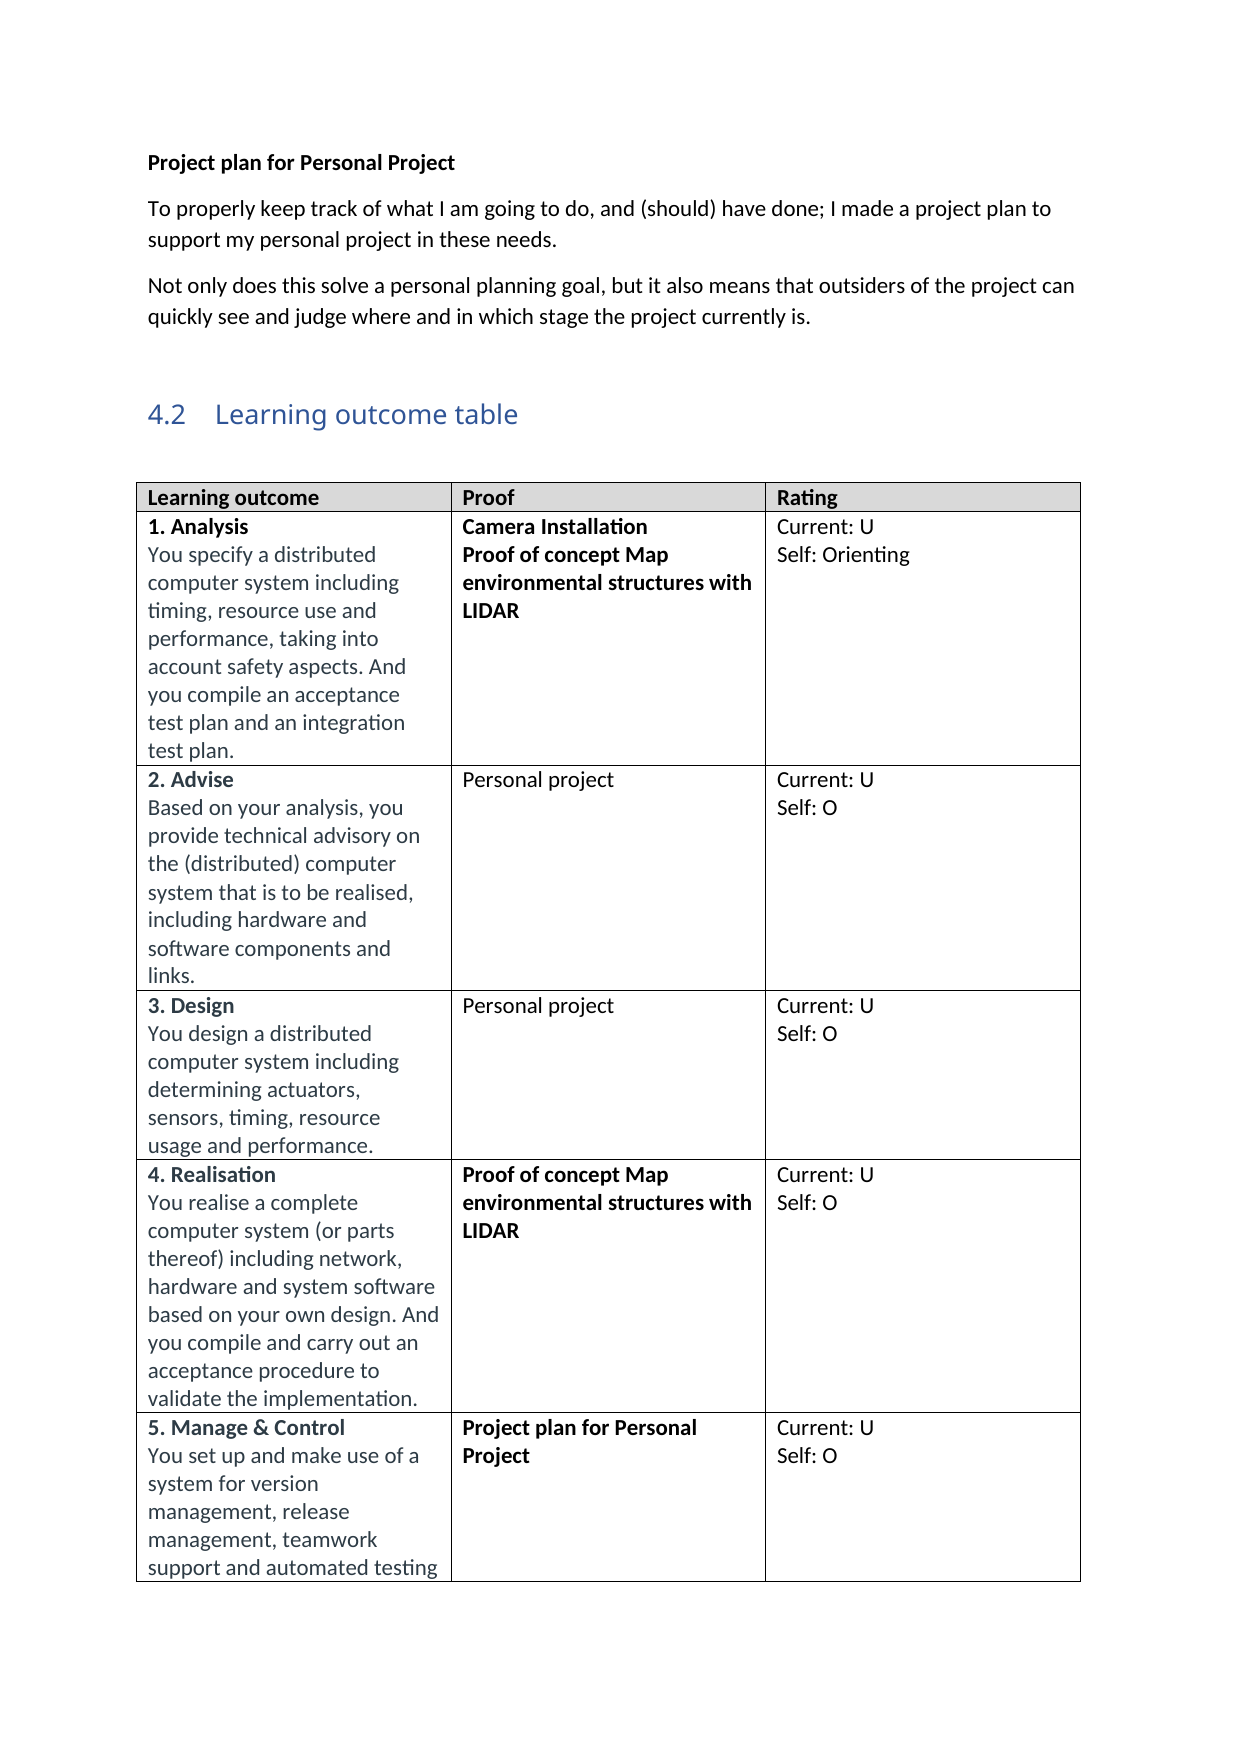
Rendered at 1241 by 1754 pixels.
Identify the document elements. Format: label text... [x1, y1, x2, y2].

table_cell 3. Design You design a distributed computer system including determining actuators, sensors, timing, resource usage and performance. [234, 991, 451, 1159]
text Not only does this solve a personal planning goal, but it also means that outsiders of the project can quickly see and judge where and in which stage the project currently is. [148, 272, 1093, 330]
table_cell Camera Installation Proof of concept Map environmental structures with LIDAR [452, 512, 765, 764]
table_header Learning outcome [137, 483, 451, 511]
table_cell Personal project [452, 766, 765, 990]
table_header Rating [766, 483, 1080, 511]
table_cell Current: U Self: Orienting [766, 512, 1080, 764]
table_cell Current: U Self: O [766, 1413, 1080, 1581]
table_header Proof [452, 483, 765, 511]
table_cell Current: U Self: O [766, 766, 1080, 990]
table_cell Current: U Self: O [766, 991, 1080, 1159]
subtitle Learning outcome table [148, 396, 1093, 432]
table_cell 2. Advise Based on your analysis, you provide technical advisory on the (distributed) computer system that is to be realised, including hardware and software components and links. [137, 766, 451, 990]
table_cell 4. Realisation You realise a complete computer system (or parts thereof) including network, hardware and system software based on your own design. And you compile and carry out an acceptance procedure to validate the implementation. [276, 1160, 451, 1412]
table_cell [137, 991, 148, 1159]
text To properly keep track of what I am going to do, and (should) have done; I made a project plan to support my personal project in these needs. [148, 194, 1093, 253]
table_cell Project plan for Personal Project [452, 1413, 765, 1581]
table_cell Proof of concept Map environmental structures with LIDAR [452, 1160, 765, 1412]
text Project plan for Personal Project [148, 148, 1093, 176]
table_cell Current: U Self: O [766, 1160, 1080, 1412]
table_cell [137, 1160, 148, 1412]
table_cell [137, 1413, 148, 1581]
table_cell Personal project [452, 991, 765, 1159]
